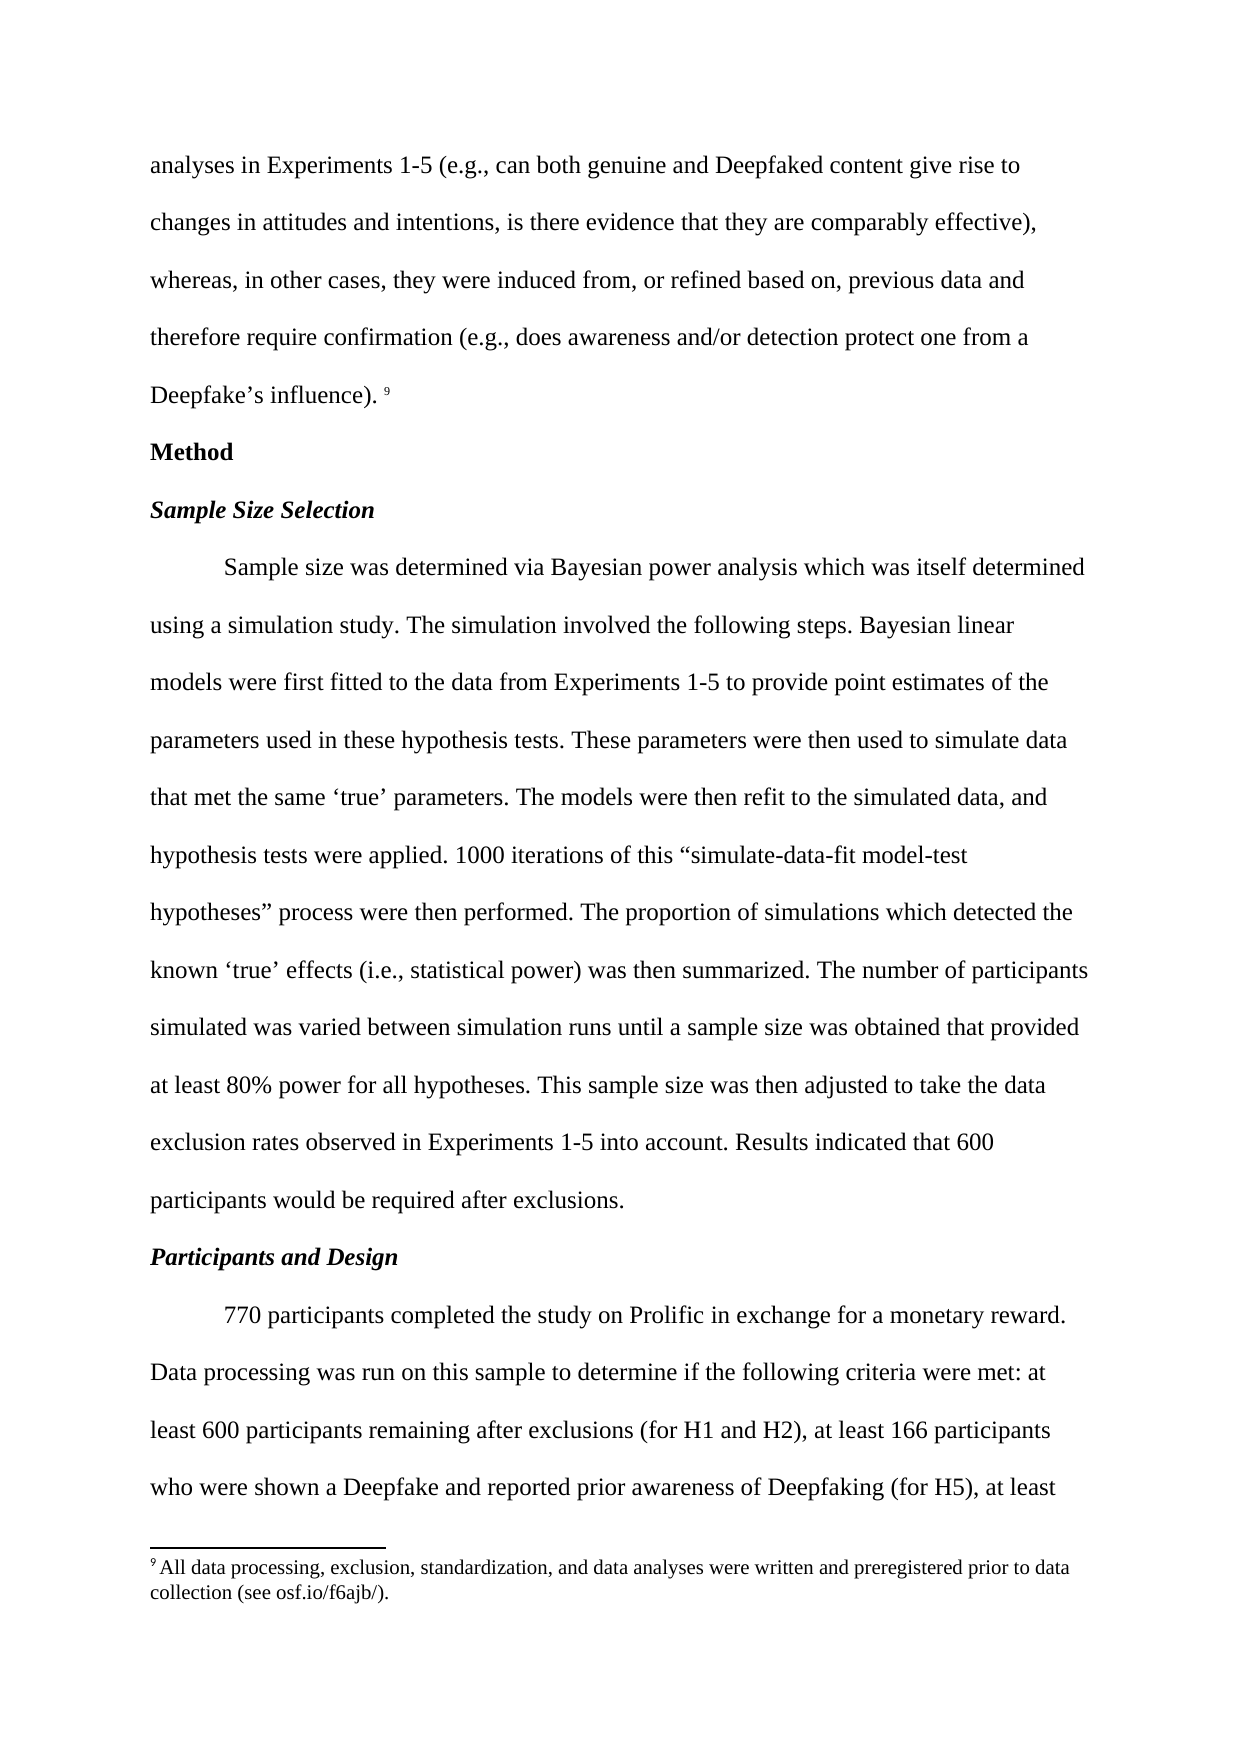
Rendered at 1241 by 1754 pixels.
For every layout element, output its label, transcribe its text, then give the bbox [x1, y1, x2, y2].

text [150, 150, 1090, 409]
text Sample Size Selection [150, 495, 1090, 524]
text Method [150, 437, 1090, 466]
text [150, 1300, 1090, 1501]
text Sample size was determined via Bayesian power analysis which was itself determined using a simulation study. The simulation involved the following steps. Bayesian linear models were first fitted to the data from Experiments 1-5 to provide point estimates of the parameters used in these hypothesis tests. These parameters were then used to simulate data that met the same ‘true’ parameters. The models were then refit to the simulated data, and hypothesis tests were applied. 1000 iterations of this “simulate-data-fit model-test hypotheses” process were then performed. The proportion of simulations which detected the known ‘true’ effects (i.e., statistical power) was then summarized. The number of participants simulated was varied between simulation runs until a sample size was obtained that provided at least 80% power for all hypotheses. This sample size was then adjusted to take the data exclusion rates observed in Experiments 1-5 into account. Results indicated that 600 participants would be required after exclusions. [150, 552, 1090, 1214]
text Participants and Design [150, 1242, 1090, 1271]
